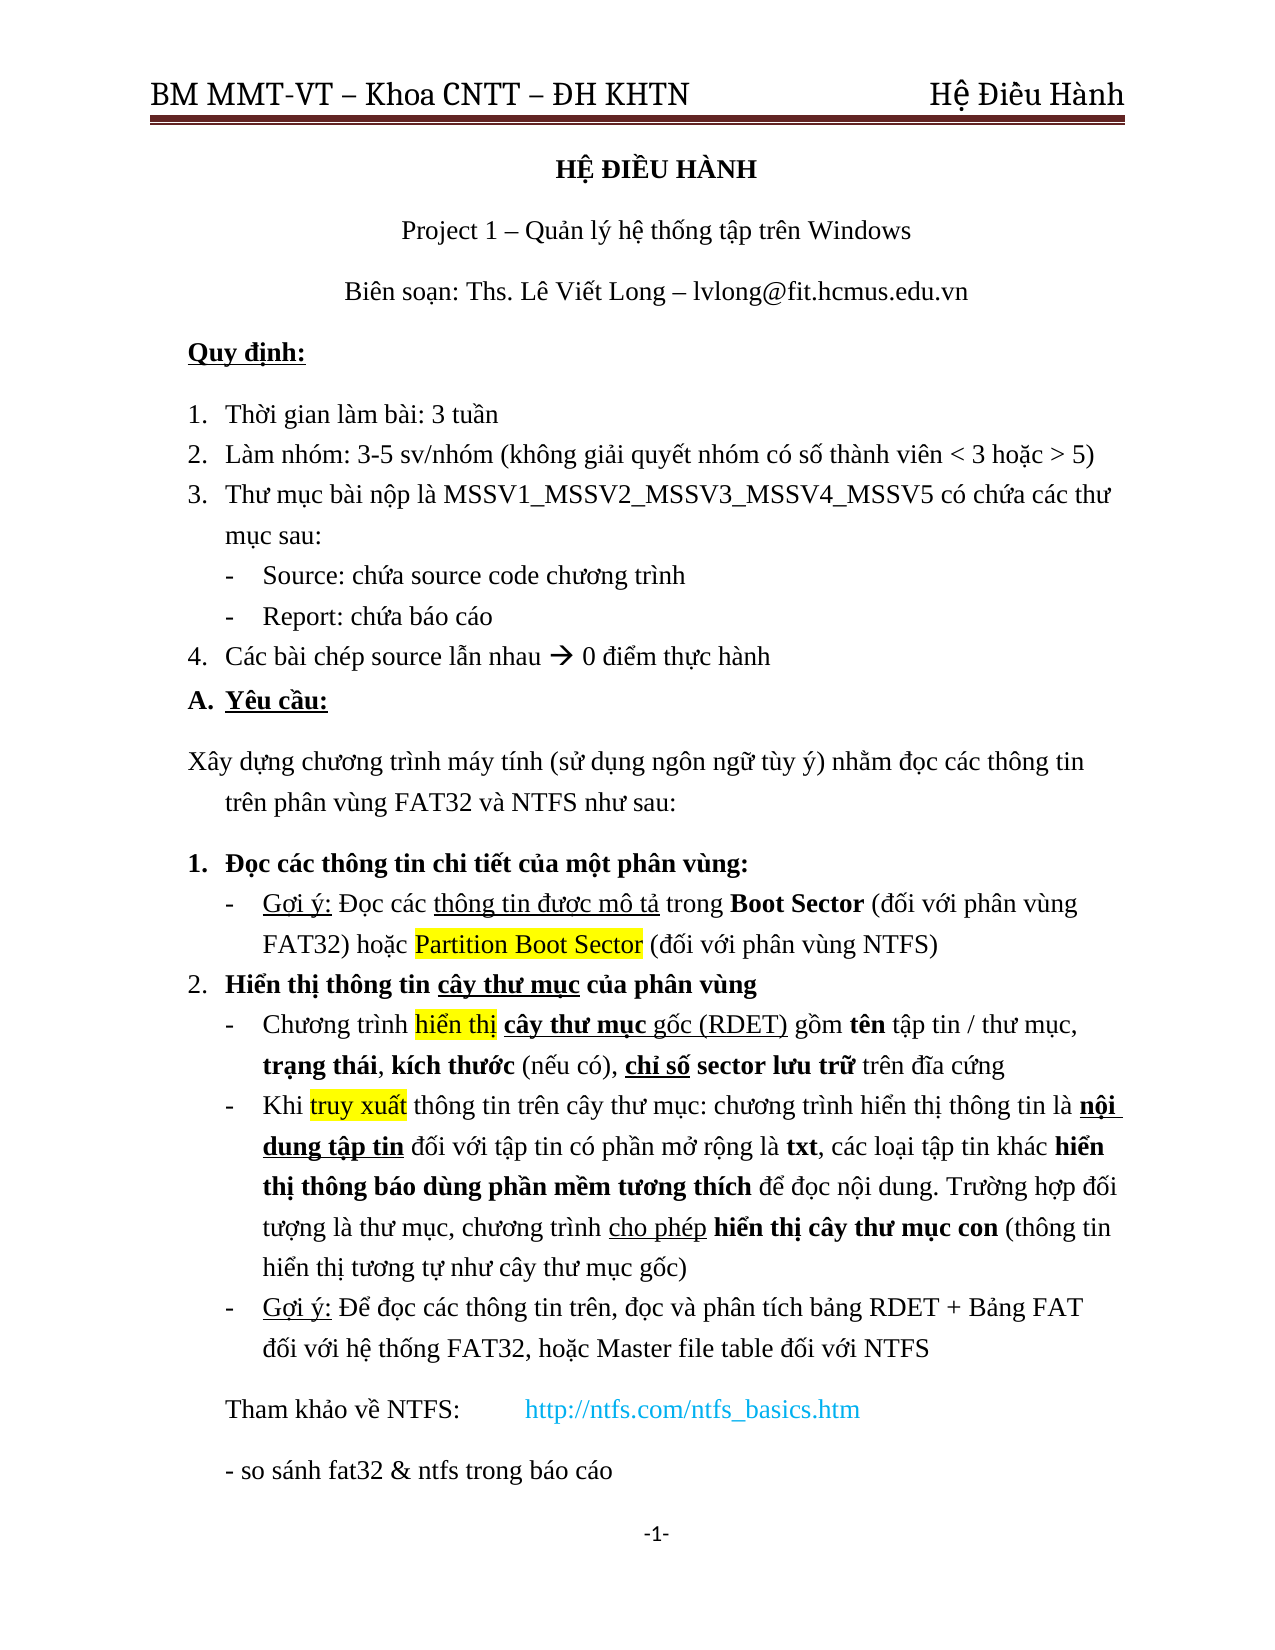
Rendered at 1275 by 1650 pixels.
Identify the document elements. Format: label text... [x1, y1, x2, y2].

list Source: chứa source code chương trình [225, 559, 1125, 591]
list Khi truy xuất thông tin trên cây thư mục: chương trình hiển thị thông tin là nội dung tập tin đối với tập tin có phần mở rộng là txt, các loại tập tin khác hiển thị thông báo dùng phần mềm tương thích để đọc nội dung. Trường hợp đối tượng là thư mục, chương trình cho phép hiển thị cây thư mục con (thông tin hiển thị tương tự như cây thư mục gốc) [225, 1089, 1125, 1282]
list Làm nhóm: 3-5 sv/nhóm (không giải quyết nhóm có số thành viên < 3 hoặc > 5) [187, 438, 1125, 469]
text HỆ ĐIỀU HÀNH [187, 153, 1125, 184]
list Yêu cầu: [187, 684, 1125, 715]
text - so sánh fat32 & ntfs trong báo cáo [225, 1454, 1125, 1486]
text Quy định: [187, 337, 1125, 368]
list Hiển thị thông tin cây thư mục của phân vùng [187, 968, 1125, 999]
list Gợi ý: Đọc các thông tin được mô tả trong Boot Sector (đối với phân vùng FAT32) hoặc Partition Boot Sector (đối với phân vùng NTFS) [225, 887, 1125, 959]
text Biên soạn: Ths. Lê Viết Long – lvlong@fit.hcmus.edu.vn [187, 275, 1125, 306]
list Đọc các thông tin chi tiết của một phân vùng: [187, 847, 1125, 878]
list Chương trình hiển thị cây thư mục gốc (RDET) gồm tên tập tin / thư mục, trạng thái, kích thước (nếu có), chỉ số sector lưu trữ trên đĩa cứng [225, 1008, 1125, 1080]
text Xây dựng chương trình máy tính (sử dụng ngôn ngữ tùy ý) nhằm đọc các thông tin trên phân vùng FAT32 và NTFS như sau: [187, 745, 1125, 817]
text Tham khảo về NTFS: http://ntfs.com/ntfs_basics.htm [225, 1393, 1125, 1424]
text Project 1 – Quản lý hệ thống tập trên Windows [187, 214, 1125, 245]
list Các bài chép source lẫn nhau 0 điểm thực hành [187, 640, 1125, 672]
list Thư mục bài nộp là MSSV1_MSSV2_MSSV3_MSSV4_MSSV5 có chứa các thư mục sau: [187, 479, 1125, 550]
list Report: chứa báo cáo [225, 600, 1125, 631]
list Gợi ý: Để đọc các thông tin trên, đọc và phân tích bảng RDET + Bảng FAT đối với hệ thống FAT32, hoặc Master file table đối với NTFS [225, 1291, 1125, 1363]
list Thời gian làm bài: 3 tuần [187, 398, 1125, 429]
